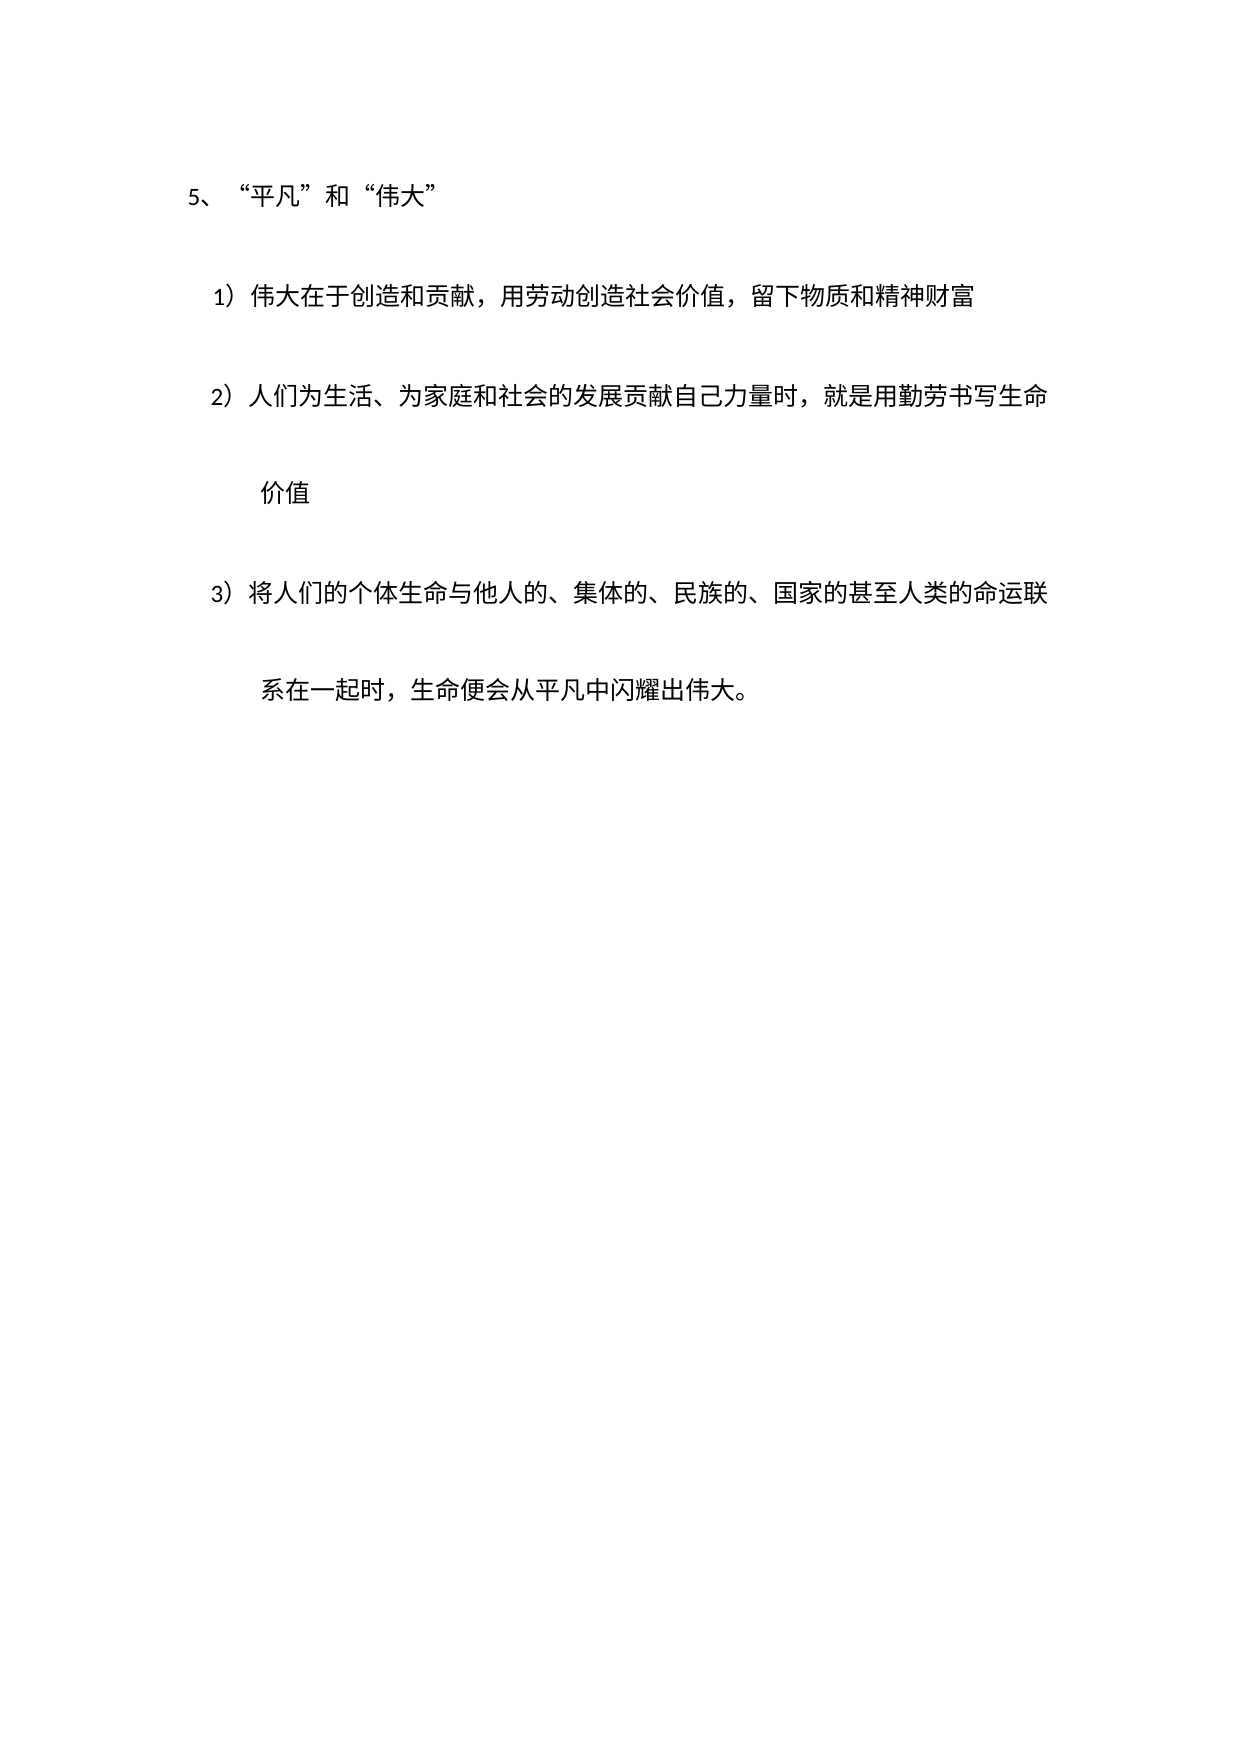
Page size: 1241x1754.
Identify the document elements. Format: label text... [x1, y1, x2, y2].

text 5、“平凡”和“伟大” [187, 162, 1053, 227]
text 1）伟大在于创造和贡献，用劳动创造社会价值，留下物质和精神财富 [187, 262, 1053, 327]
text 3）将人们的个体生命与他人的、集体的、民族的、国家的甚至人类的命运联系在一起时，生命便会从平凡中闪耀出伟大。 [210, 559, 1053, 721]
text 2）人们为生活、为家庭和社会的发展贡献自己力量时，就是用勤劳书写生命价值 [210, 362, 1053, 524]
